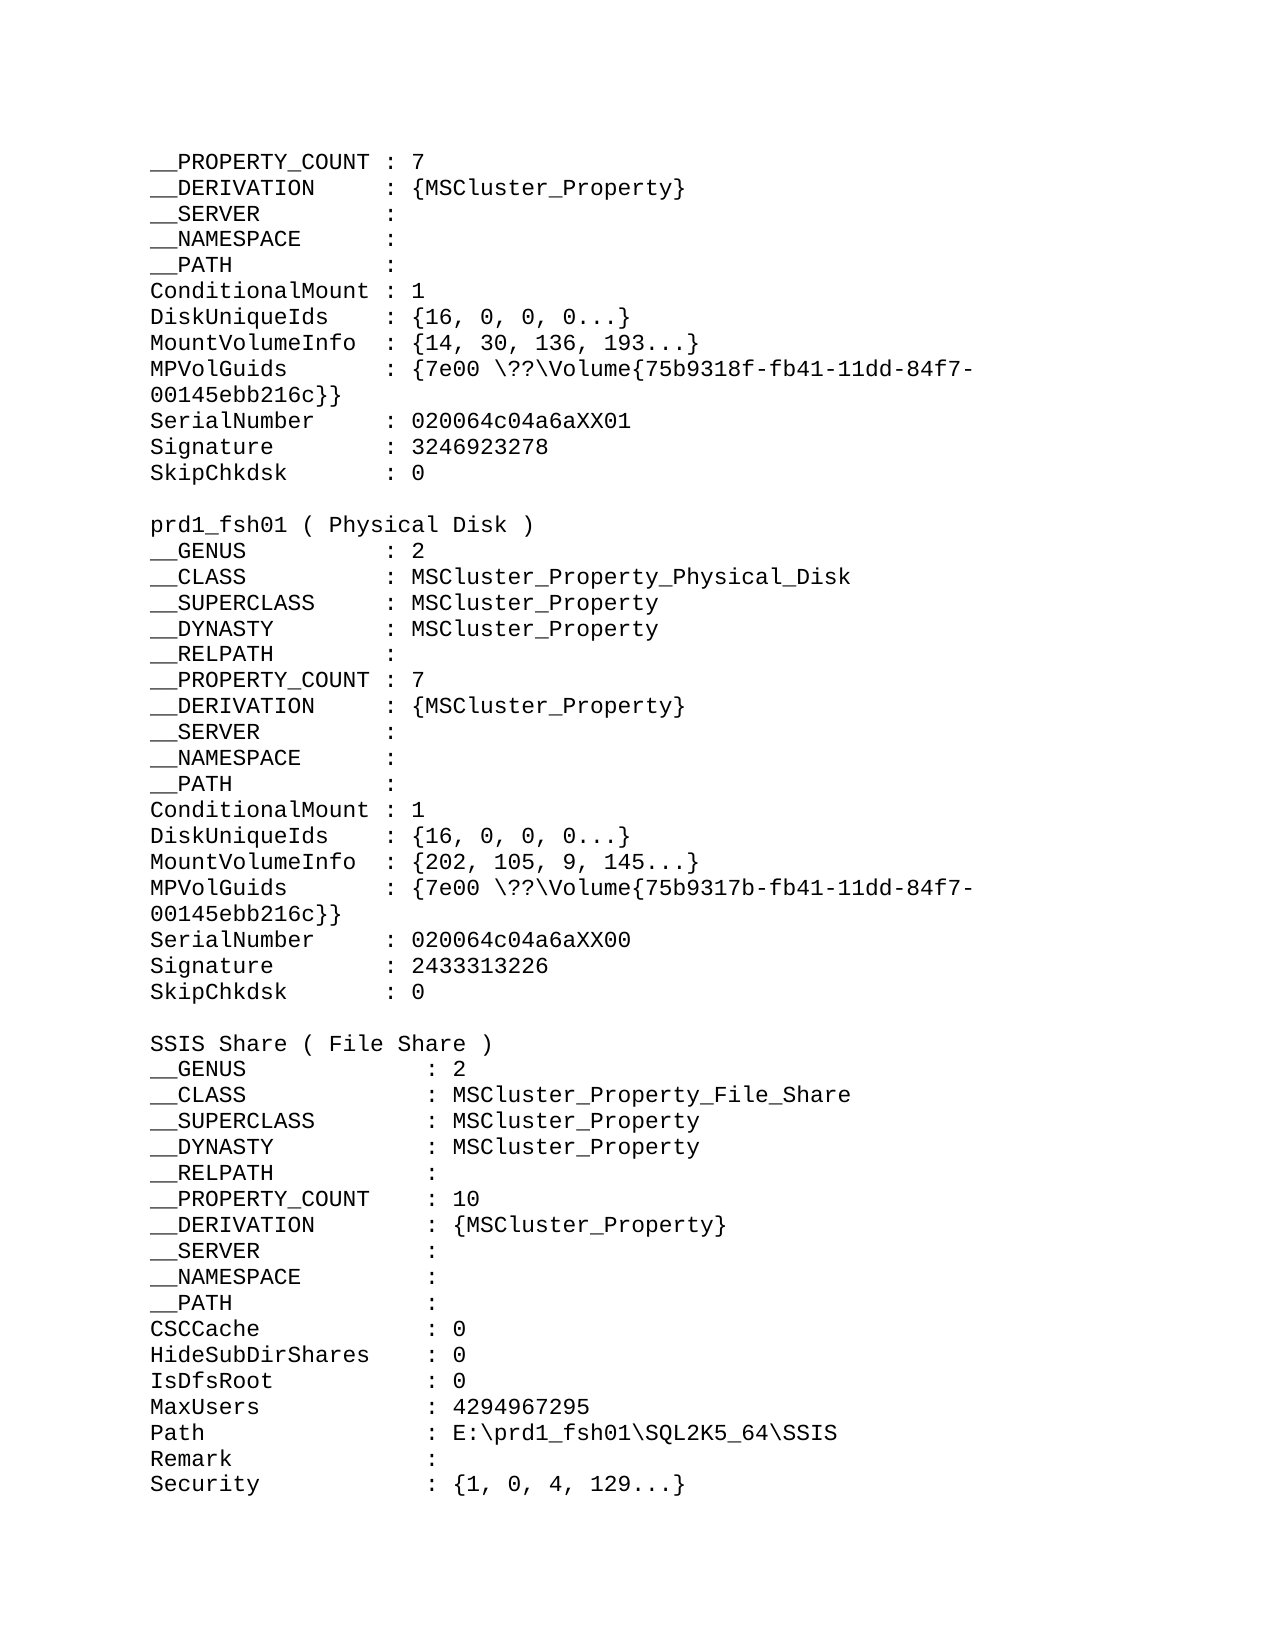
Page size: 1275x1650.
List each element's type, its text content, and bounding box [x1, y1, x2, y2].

text ConditionalMount : 1 [150, 280, 1125, 306]
text Path : E:\prd1_fsh01\SQL2K5_64\SSIS [150, 1421, 1125, 1447]
text __SERVER : [150, 202, 1125, 228]
text __RELPATH : [150, 643, 1125, 669]
text MountVolumeInfo : {202, 105, 9, 145...} [150, 850, 1125, 876]
text __NAMESPACE : [150, 747, 1125, 772]
text __DYNASTY : MSCluster_Property [150, 1136, 1125, 1162]
text MountVolumeInfo : {14, 30, 136, 193...} [150, 332, 1125, 357]
text __SUPERCLASS : MSCluster_Property [150, 591, 1125, 617]
text IsDfsRoot : 0 [150, 1369, 1125, 1395]
text Signature : 2433313226 [150, 954, 1125, 980]
text DiskUniqueIds : {16, 0, 0, 0...} [150, 824, 1125, 850]
text SerialNumber : 020064c04a6aXX01 [150, 409, 1125, 435]
text __DYNASTY : MSCluster_Property [150, 617, 1125, 643]
text __PROPERTY_COUNT : 10 [150, 1187, 1125, 1213]
text __SERVER : [150, 721, 1125, 747]
text __NAMESPACE : [150, 228, 1125, 254]
text __GENUS : 2 [150, 539, 1125, 565]
text __DERIVATION : {MSCluster_Property} [150, 695, 1125, 721]
text Signature : 3246923278 [150, 435, 1125, 461]
text __DERIVATION : {MSCluster_Property} [150, 1213, 1125, 1239]
text __GENUS : 2 [150, 1058, 1125, 1084]
text __PROPERTY_COUNT : 7 [150, 669, 1125, 695]
text Security : {1, 0, 4, 129...} [150, 1473, 1125, 1499]
text __SERVER : [150, 1239, 1125, 1265]
text __PATH : [150, 1291, 1125, 1317]
text __DERIVATION : {MSCluster_Property} [150, 176, 1125, 202]
text SSIS Share ( File Share ) [150, 1032, 1125, 1058]
text MPVolGuids : {7e00 \??\Volume{75b9318f-fb41-11dd-84f7-00145ebb216c}} [150, 357, 1125, 409]
text __CLASS : MSCluster_Property_Physical_Disk [150, 565, 1125, 591]
text DiskUniqueIds : {16, 0, 0, 0...} [150, 306, 1125, 332]
text SerialNumber : 020064c04a6aXX00 [150, 928, 1125, 954]
text __PROPERTY_COUNT : 7 [150, 150, 1125, 176]
text __PATH : [150, 254, 1125, 280]
text __RELPATH : [150, 1162, 1125, 1187]
text __CLASS : MSCluster_Property_File_Share [150, 1084, 1125, 1110]
text ConditionalMount : 1 [150, 798, 1125, 824]
text __NAMESPACE : [150, 1265, 1125, 1291]
text __SUPERCLASS : MSCluster_Property [150, 1110, 1125, 1136]
text MaxUsers : 4294967295 [150, 1395, 1125, 1421]
text SkipChkdsk : 0 [150, 461, 1125, 487]
text HideSubDirShares : 0 [150, 1343, 1125, 1369]
text SkipChkdsk : 0 [150, 980, 1125, 1006]
text prd1_fsh01 ( Physical Disk ) [150, 513, 1125, 539]
text CSCCache : 0 [150, 1317, 1125, 1343]
text MPVolGuids : {7e00 \??\Volume{75b9317b-fb41-11dd-84f7-00145ebb216c}} [150, 876, 1125, 928]
text Remark : [150, 1447, 1125, 1473]
text __PATH : [150, 772, 1125, 798]
